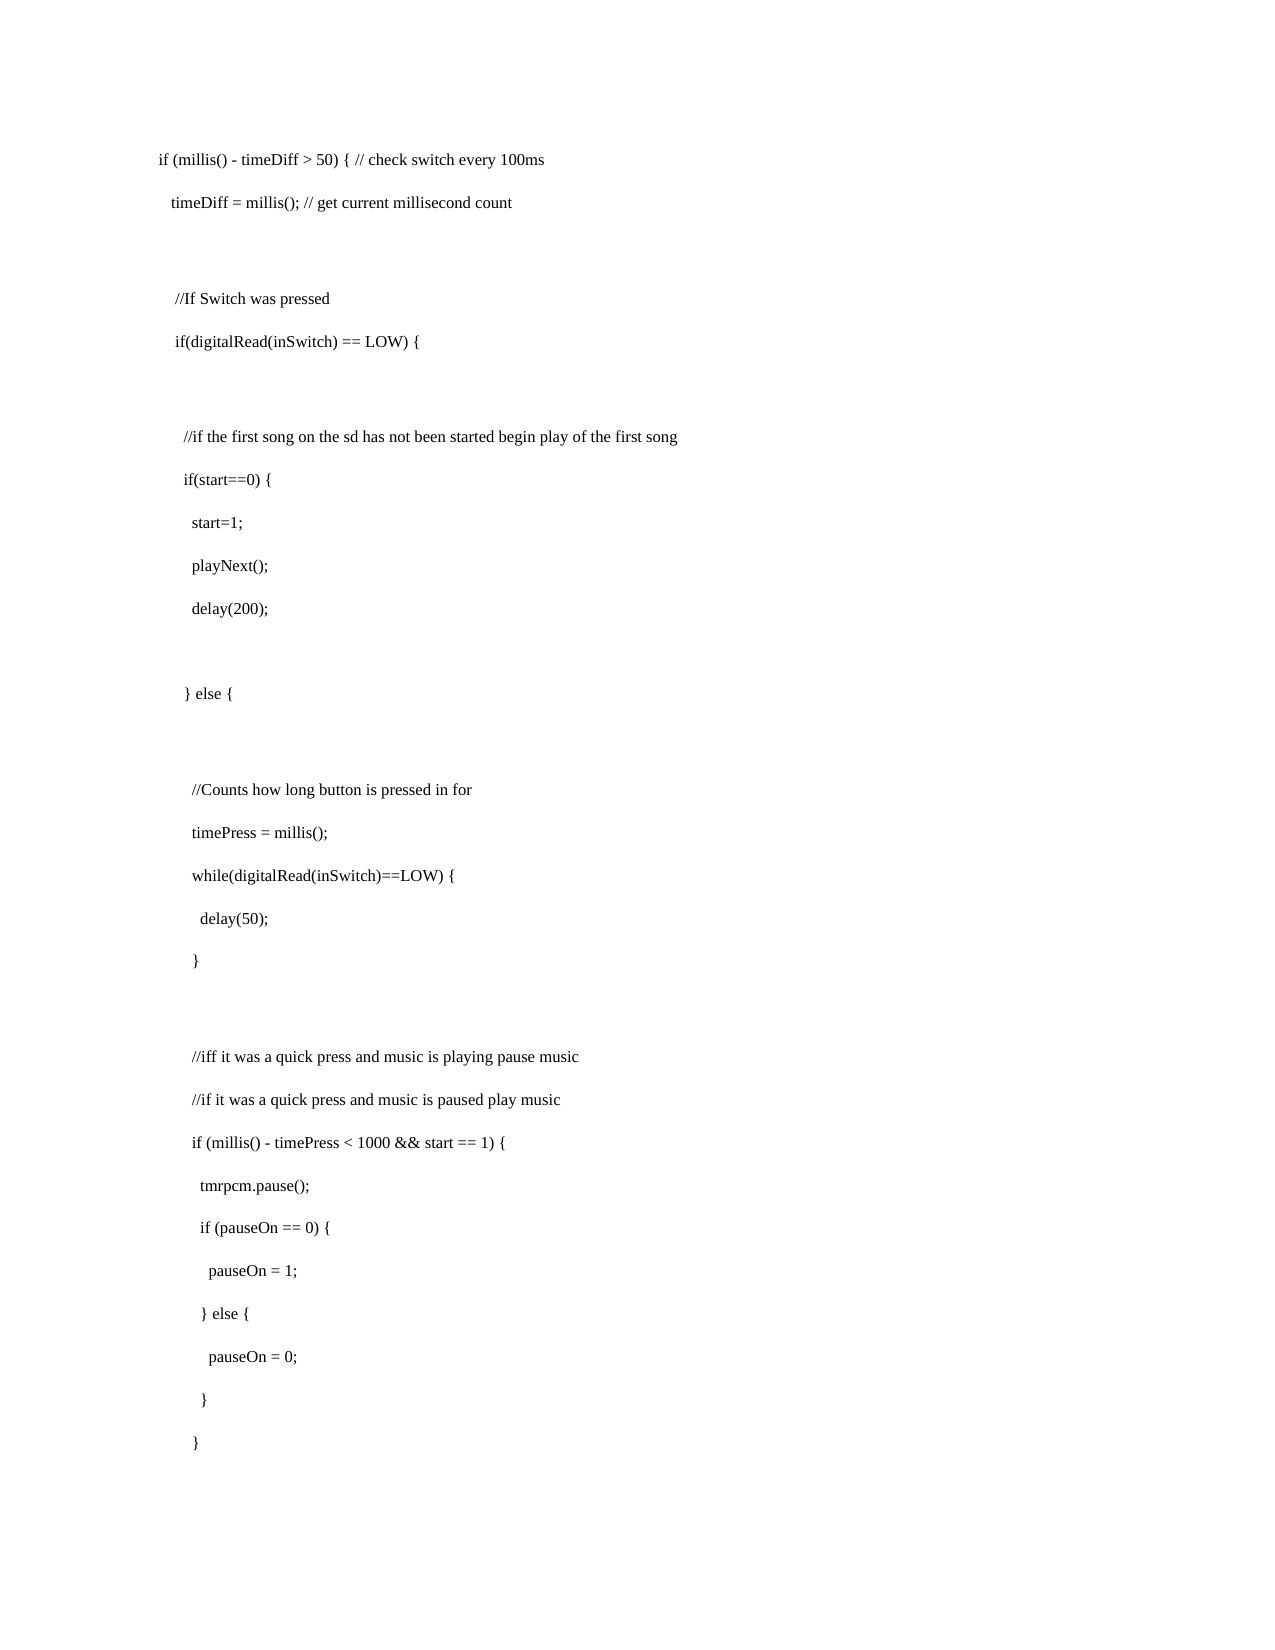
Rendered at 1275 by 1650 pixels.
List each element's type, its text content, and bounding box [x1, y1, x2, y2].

text //iff it was a quick press and music is playing pause music [150, 1047, 1125, 1066]
text while(digitalRead(inSwitch)==LOW) { [150, 866, 1125, 885]
text } else { [150, 1304, 1125, 1323]
text } [150, 951, 1125, 970]
text pauseOn = 1; [150, 1261, 1125, 1280]
text pauseOn = 0; [150, 1347, 1125, 1366]
text //if it was a quick press and music is paused play music [150, 1090, 1125, 1109]
text } [150, 1432, 1125, 1452]
text if(start==0) { [150, 470, 1125, 489]
text if(digitalRead(inSwitch) == LOW) { [150, 331, 1125, 351]
text timePress = millis(); [150, 823, 1125, 842]
text } [150, 1389, 1125, 1409]
text timeDiff = millis(); // get current millisecond count [150, 193, 1125, 212]
text if (pauseOn == 0) { [150, 1218, 1125, 1237]
text //If Switch was pressed [150, 289, 1125, 308]
text tmrpcm.pause(); [150, 1176, 1125, 1195]
text delay(200); [150, 598, 1125, 618]
text playNext(); [150, 556, 1125, 575]
text //if the first song on the sd has not been started begin play of the first song [150, 427, 1125, 446]
text delay(50); [150, 908, 1125, 928]
text //Counts how long button is pressed in for [150, 780, 1125, 799]
text if (millis() - timeDiff > 50) { // check switch every 100ms [150, 150, 1125, 169]
text } else { [150, 684, 1125, 703]
text if (millis() - timePress < 1000 && start == 1) { [150, 1133, 1125, 1152]
text start=1; [150, 513, 1125, 532]
